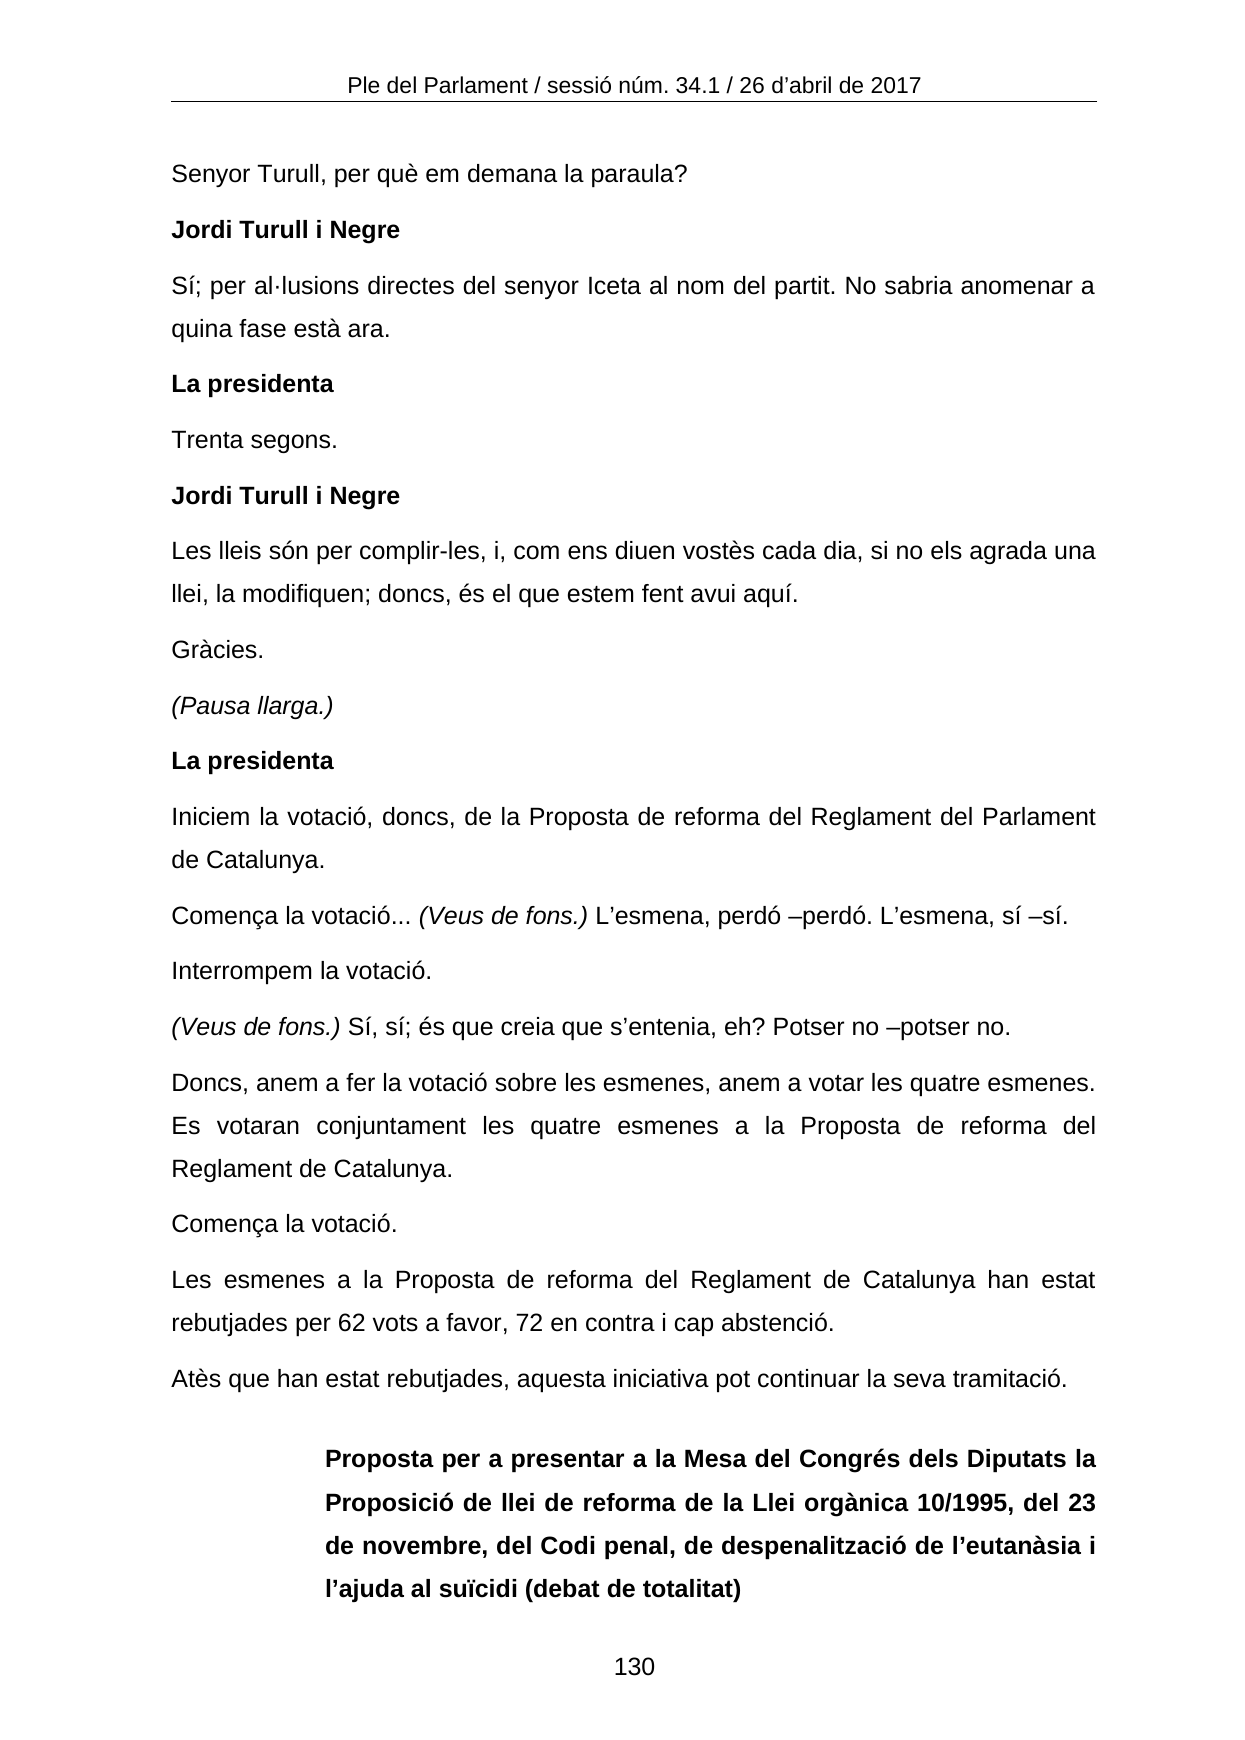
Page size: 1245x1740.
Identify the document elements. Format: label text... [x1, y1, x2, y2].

text Sí; per al·lusions directes del senyor Iceta al nom del partit. No sabria anomenar a quina fase està ara. [171, 271, 1097, 343]
text Comença la votació. [171, 1209, 1097, 1238]
text Les lleis són per complir-les, i, com ens diuen vostès cada dia, si no els agrada una llei, la modifiquen; doncs, és el que estem fent avui aquí. [171, 536, 1097, 608]
text Atès que han estat rebutjades, aquesta iniciativa pot continuar la seva tramitació. [171, 1364, 1097, 1393]
text Proposta per a presentar a la Mesa del Congrés dels Diputats la Proposició de llei de reforma de la Llei orgànica 10/1995, del 23 de novembre, del Codi penal, de despenalització de l’eutanàsia i l’ajuda al suïcidi (debat de totalitat) [325, 1444, 1097, 1603]
text Iniciem la votació, doncs, de la Proposta de reforma del Reglament del Parlament de Catalunya. [171, 802, 1097, 874]
text Les esmenes a la Proposta de reforma del Reglament de Catalunya han estat rebutjades per 62 vots a favor, 72 en contra i cap abstenció. [171, 1265, 1097, 1337]
text (Pausa llarga.) [171, 691, 1097, 719]
text (Veus de fons.) Sí, sí; és que creia que s’entenia, eh? Potser no –potser no. [171, 1012, 1097, 1041]
text Doncs, anem a fer la votació sobre les esmenes, anem a votar les quatre esmenes. Es votaran conjuntament les quatre esmenes a la Proposta de reforma del Reglament de Catalunya. [171, 1068, 1097, 1183]
text Gràcies. [171, 635, 1097, 664]
text Senyor Turull, per què em demana la paraula? [171, 159, 1097, 188]
text Jordi Turull i Negre [171, 481, 1097, 509]
text La presidenta [171, 369, 1097, 398]
text Interrompem la votació. [171, 956, 1097, 985]
text La presidenta [171, 746, 1097, 775]
text Comença la votació... (Veus de fons.) L’esmena, perdó –perdó. L’esmena, sí –sí. [171, 901, 1097, 929]
text Jordi Turull i Negre [171, 215, 1097, 244]
text Trenta segons. [171, 425, 1097, 454]
